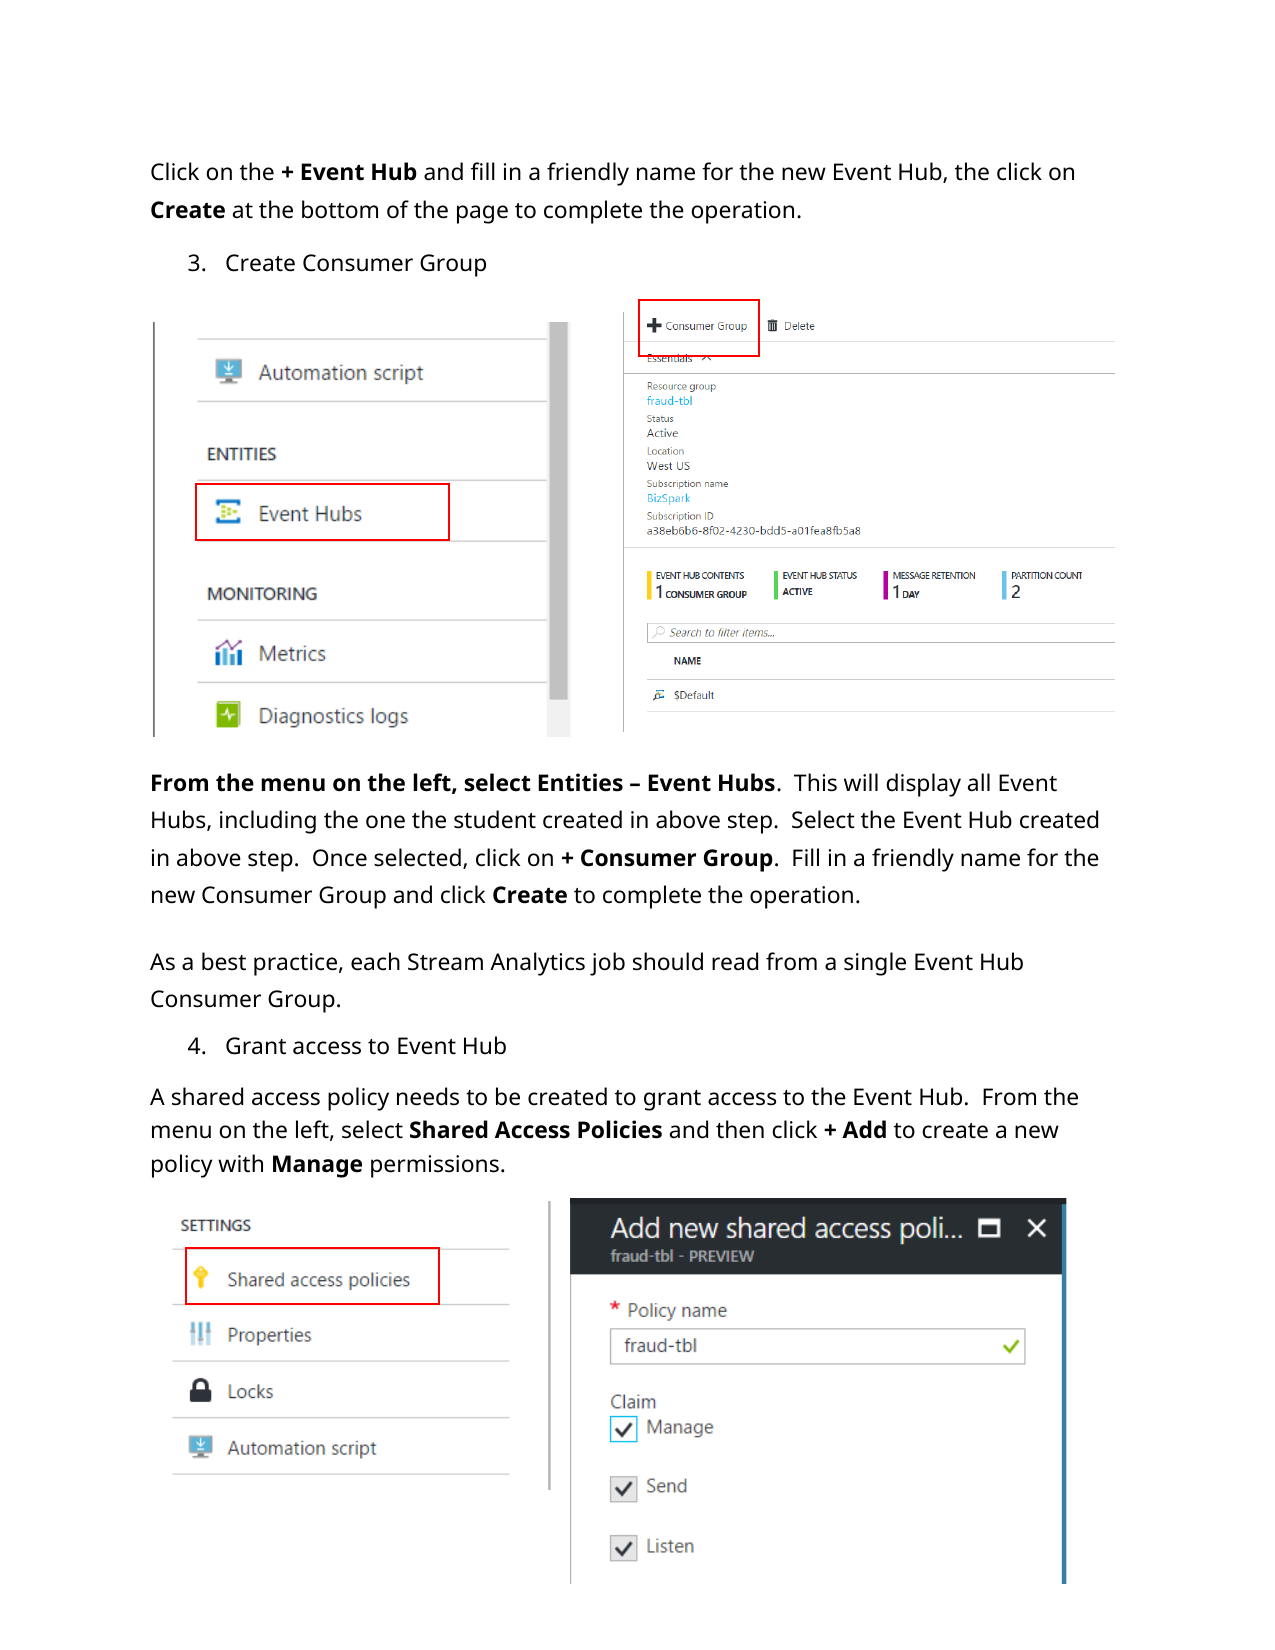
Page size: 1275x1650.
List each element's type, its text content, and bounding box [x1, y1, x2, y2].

picture [150, 1201, 552, 1490]
picture [623, 312, 1115, 732]
text A shared access policy needs to be created to grant access to the Event Hub. From the menu on the left, select Shared Access Policies and then click + Add to create a new policy with Manage permissions. [150, 1081, 1125, 1179]
picture [570, 1198, 1067, 1584]
list Create Consumer Group [187, 241, 1125, 278]
text As a best practice, each Stream Analytics job should read from a single Event Hub Consumer Group. [150, 940, 1125, 1015]
picture [152, 322, 608, 737]
picture [640, 312, 758, 355]
list Grant access to Event Hub [187, 1030, 1125, 1062]
text Click on the + Event Hub and fill in a friendly name for the new Event Hub, the click on Create at the bottom of the page to complete the operation. [150, 150, 1125, 225]
